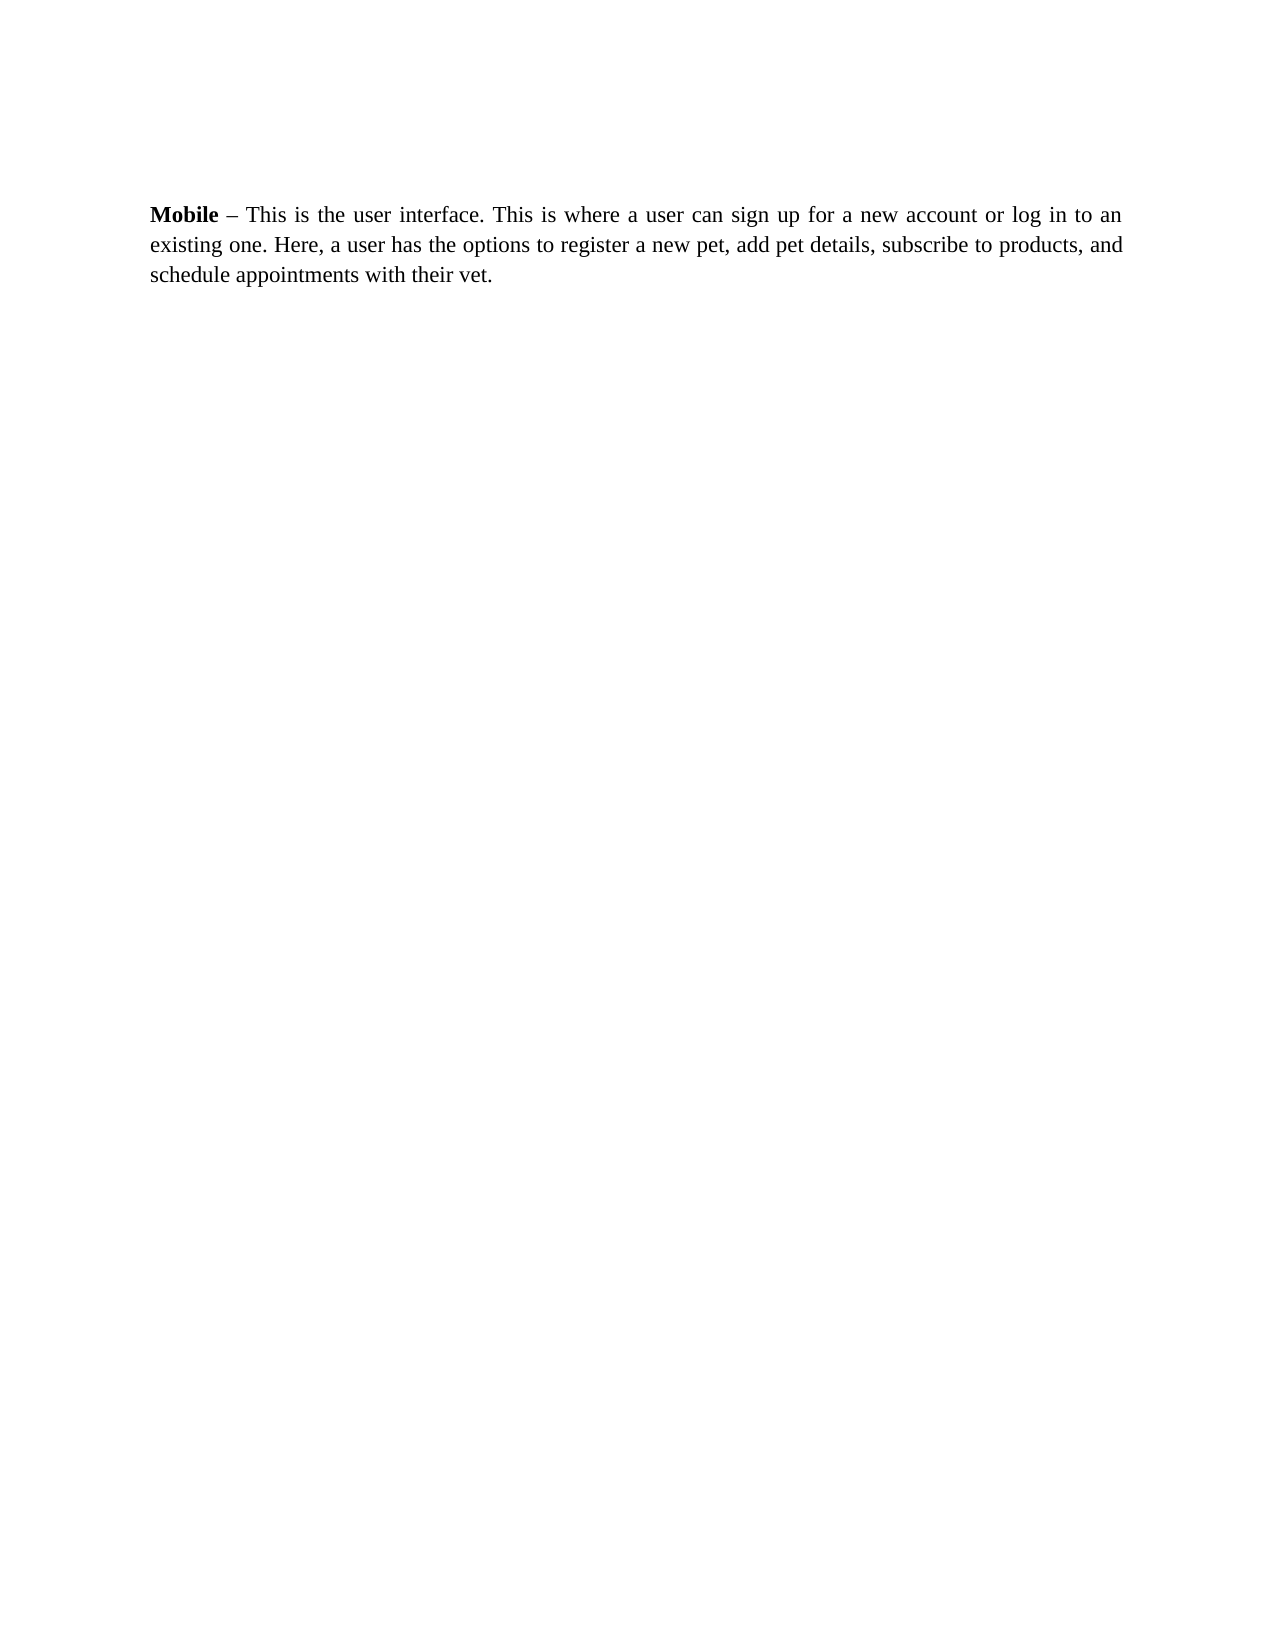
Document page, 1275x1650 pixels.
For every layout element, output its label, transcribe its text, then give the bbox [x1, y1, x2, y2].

text Mobile – This is the user interface. This is where a user can sign up for a new account or log in to an existing one. Here, a user has the options to register a new pet, add pet details, subscribe to products, and schedule appointments with their vet. [150, 201, 1125, 288]
